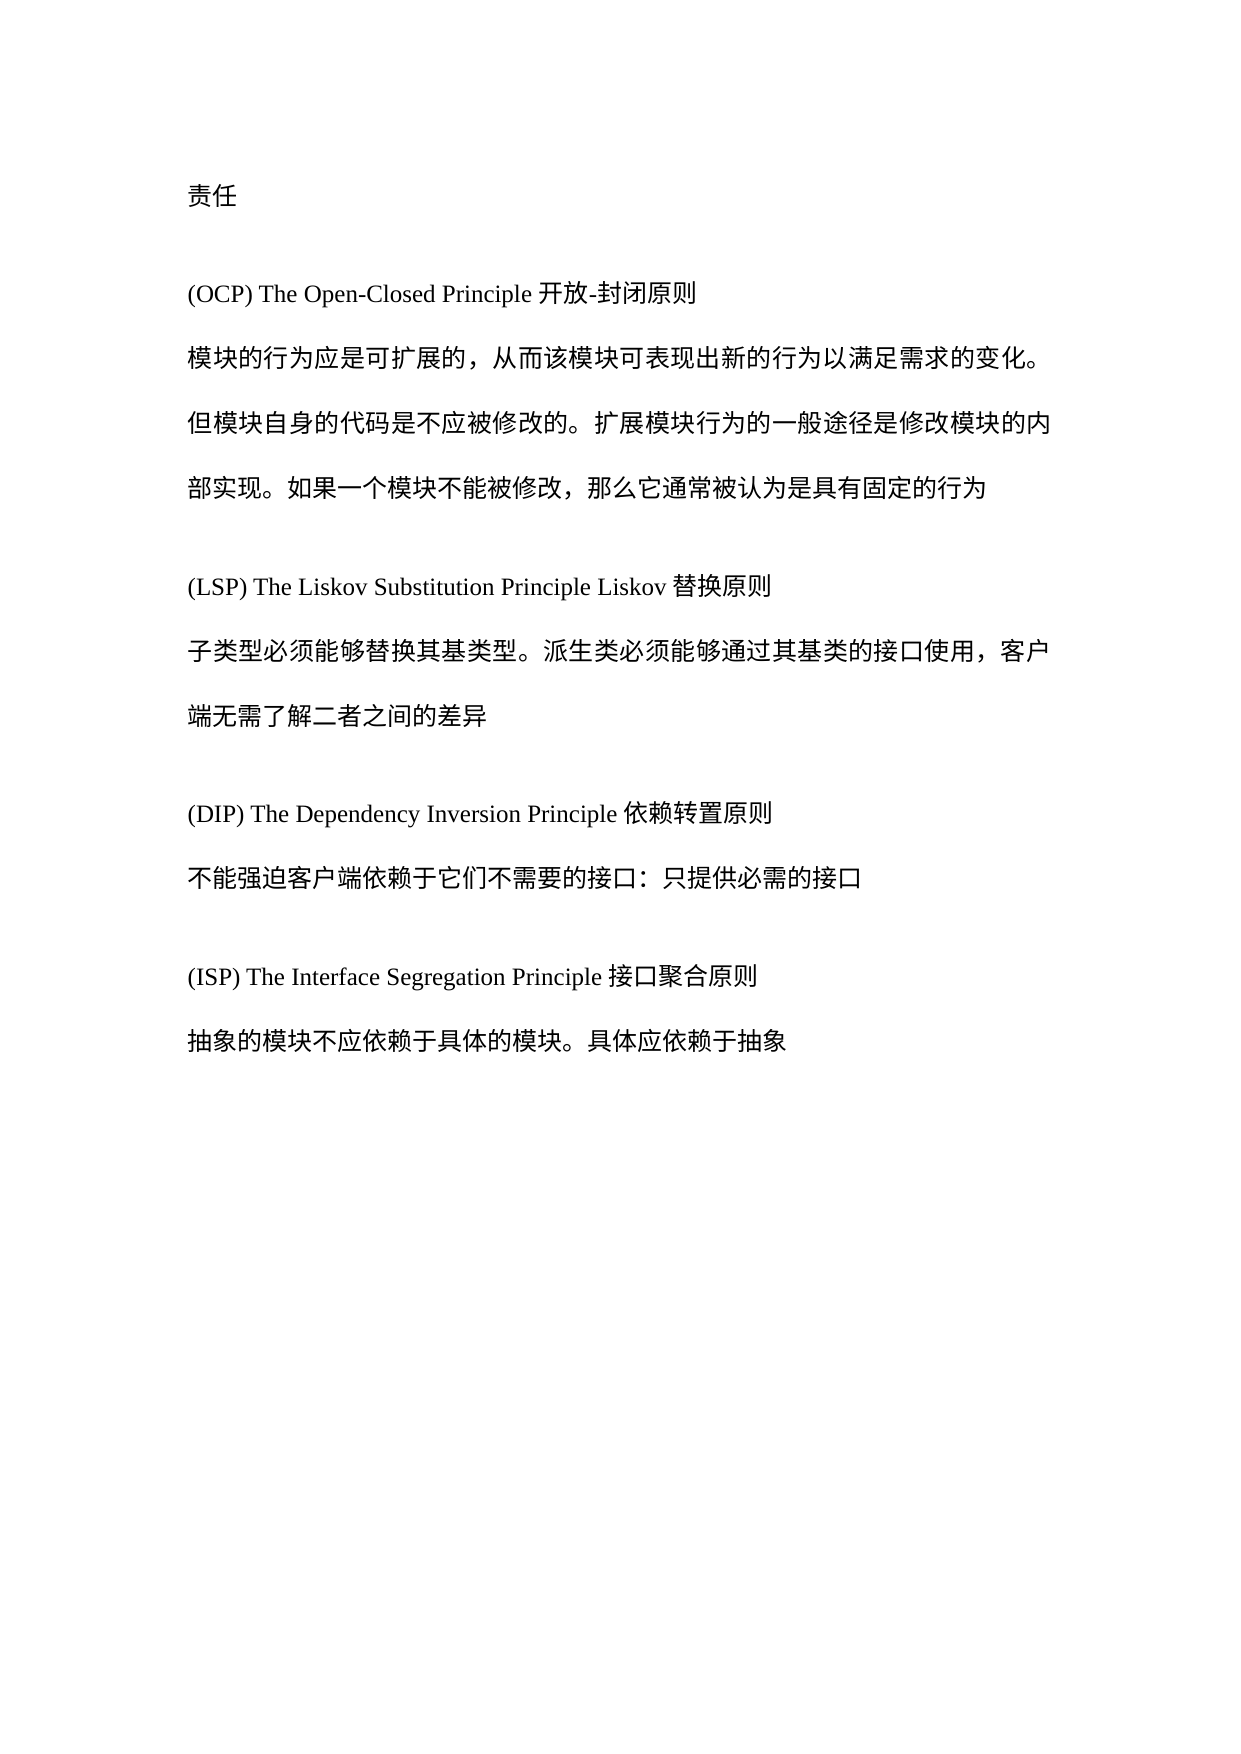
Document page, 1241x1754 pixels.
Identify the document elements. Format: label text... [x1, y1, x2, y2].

text 子类型必须能够替换其基类型。派生类必须能够通过其基类的接口使用，客户端无需了解二者之间的差异 [187, 617, 1053, 747]
text (ISP) The Interface Segregation Principle 接口聚合原则 [187, 942, 1053, 1007]
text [187, 162, 1053, 227]
text 不能强迫客户端依赖于它们不需要的接口：只提供必需的接口 [187, 844, 1053, 909]
text (DIP) The Dependency Inversion Principle 依赖转置原则 [187, 779, 1053, 844]
text 模块的行为应是可扩展的，从而该模块可表现出新的行为以满足需求的变化。但模块自身的代码是不应被修改的。扩展模块行为的一般途径是修改模块的内部实现。如果一个模块不能被修改，那么它通常被认为是具有固定的行为 [187, 324, 1053, 519]
text 抽象的模块不应依赖于具体的模块。具体应依赖于抽象 [187, 1007, 1053, 1072]
text (OCP) The Open-Closed Principle 开放-封闭原则 [187, 259, 1053, 324]
text (LSP) The Liskov Substitution Principle Liskov替换原则 [187, 552, 1053, 617]
